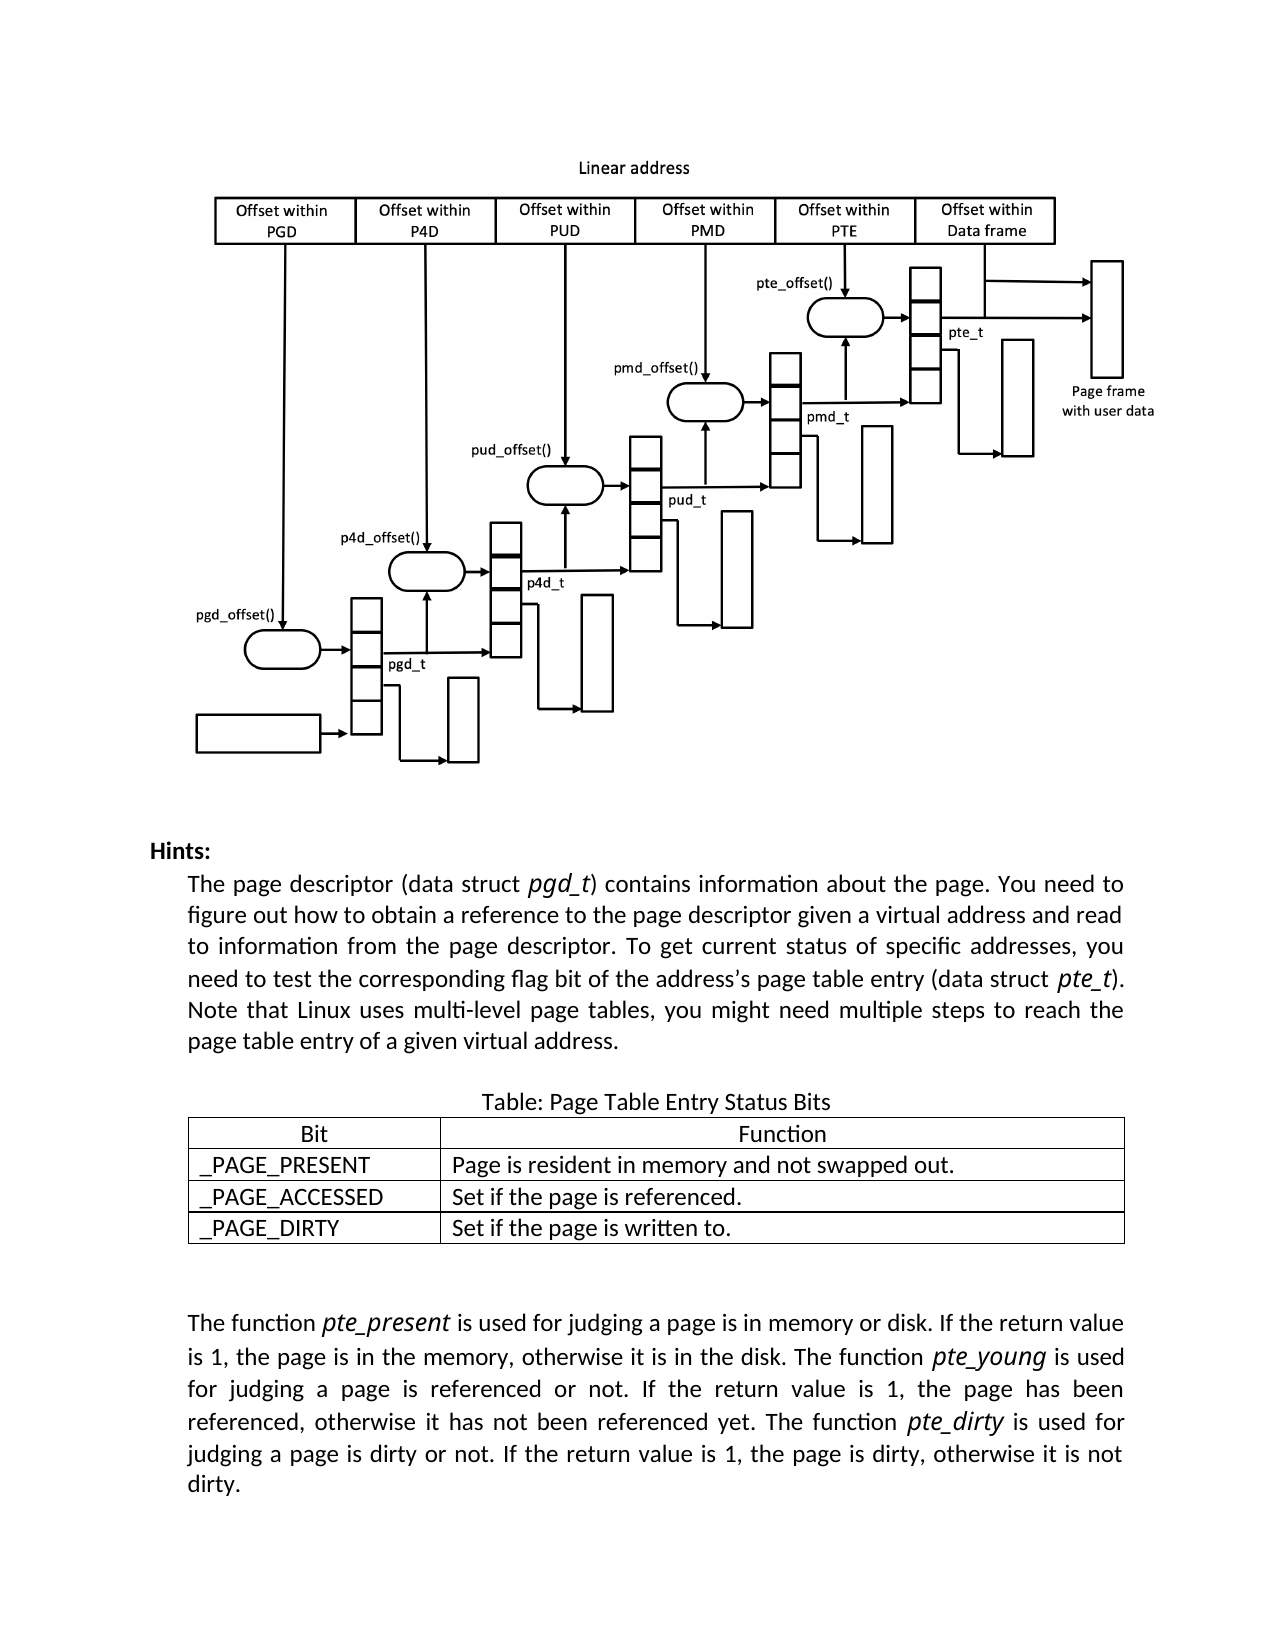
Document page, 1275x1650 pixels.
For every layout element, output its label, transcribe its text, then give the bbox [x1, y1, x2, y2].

text The page descriptor (data struct pgd_t) contains information about the page. You need to figure out how to obtain a reference to the page descriptor given a virtual address and read to information from the page descriptor. To get current status of specific addresses, you need to test the corresponding flag bit of the address’s page table entry (data struct pte_t). Note that Linux uses multi-level page tables, you might need multiple steps to reach the page table entry of a given virtual address. [187, 865, 1125, 1056]
table_cell _PAGE_DIRTY [189, 1213, 440, 1243]
table_cell Page is resident in memory and not swapped out. [441, 1149, 1124, 1180]
text Hints: [150, 835, 1125, 865]
table_cell _PAGE_ACCESSED [189, 1181, 440, 1211]
table_header Bit [189, 1118, 440, 1148]
table_header Function [441, 1118, 1124, 1148]
text The function pte_present is used for judging a page is in memory or disk. If the return value is 1, the page is in the memory, otherwise it is in the disk. The function pte_young is used for judging a page is referenced or not. If the return value is 1, the page has been referenced, otherwise it has not been referenced yet. The function pte_dirty is used for judging a page is dirty or not. If the return value is 1, the page is dirty, otherwise it is not dirty. [187, 1305, 1125, 1499]
table_cell _PAGE_PRESENT [189, 1149, 440, 1180]
text Table: Page Table Entry Status Bits [187, 1086, 1125, 1117]
picture [187, 150, 1163, 774]
table_cell Set if the page is written to. [441, 1213, 1124, 1243]
table_cell Set if the page is referenced. [441, 1181, 1124, 1211]
